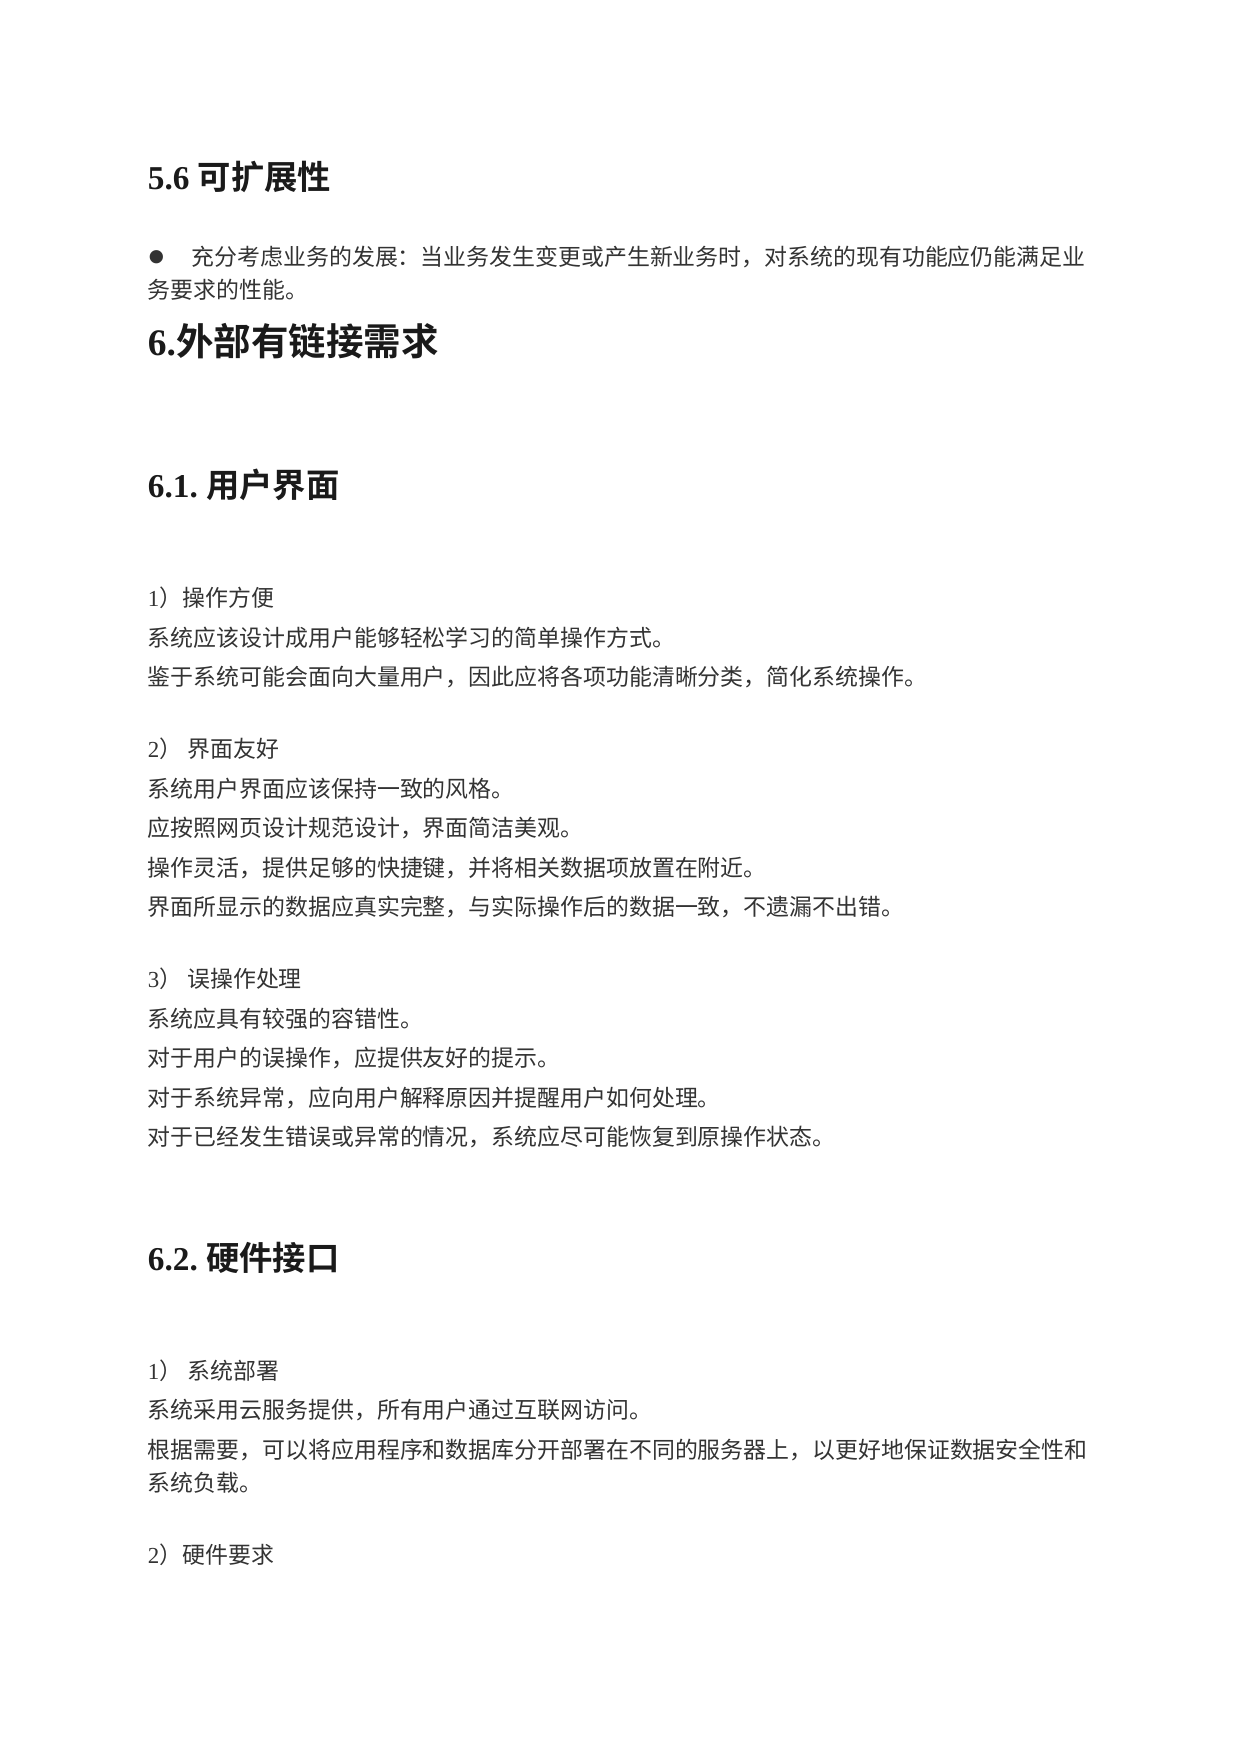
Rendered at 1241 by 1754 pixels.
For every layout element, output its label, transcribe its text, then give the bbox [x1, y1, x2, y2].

text 对于用户的误操作，应提供友好的提示。 [148, 1040, 1093, 1073]
text 对于系统异常，应向用户解释原因并提醒用户如何处理。 [148, 1079, 1093, 1113]
subtitle 6.外部有链接需求 [148, 312, 1093, 366]
text 系统应具有较强的容错性。 [148, 1001, 1093, 1034]
text 对于已经发生错误或异常的情况，系统应尽可能恢复到原操作状态。 [148, 1119, 1093, 1152]
text 操作灵活，提供足够的快捷键，并将相关数据项放置在附近。 [148, 849, 1093, 883]
subtitle 5.6 可扩展性 [148, 151, 1093, 199]
text 根据需要，可以将应用程序和数据库分开部署在不同的服务器上，以更好地保证数据安全性和系统负载。 [148, 1432, 1093, 1498]
subtitle 6.2. 硬件接口 [148, 1232, 1093, 1280]
text 系统采用云服务提供，所有用户通过互联网访问。 [148, 1392, 1093, 1425]
text 2） 界面友好 [148, 731, 1093, 764]
list 充分考虑业务的发展：当业务发⽣变更或产⽣新业务时，对系统的现有功能应仍能满足业务要求的性能。 [148, 239, 1093, 306]
text 3） 误操作处理 [148, 961, 1093, 994]
text 1）操作方便 [148, 580, 1093, 613]
text 界面所显示的数据应真实完整，与实际操作后的数据一致，不遗漏不出错。 [148, 889, 1093, 922]
text 应按照网页设计规范设计，界面简洁美观。 [148, 810, 1093, 843]
text 系统用户界面应该保持一致的风格。 [148, 771, 1093, 804]
subtitle 6.1. 用户界面 [148, 459, 1093, 507]
text 鉴于系统可能会面向大量用户，因此应将各项功能清晰分类，简化系统操作。 [148, 659, 1093, 692]
text 2）硬件要求 [148, 1537, 1093, 1570]
text 1） 系统部署 [148, 1353, 1093, 1386]
text 系统应该设计成用户能够轻松学习的简单操作方式。 [148, 619, 1093, 653]
